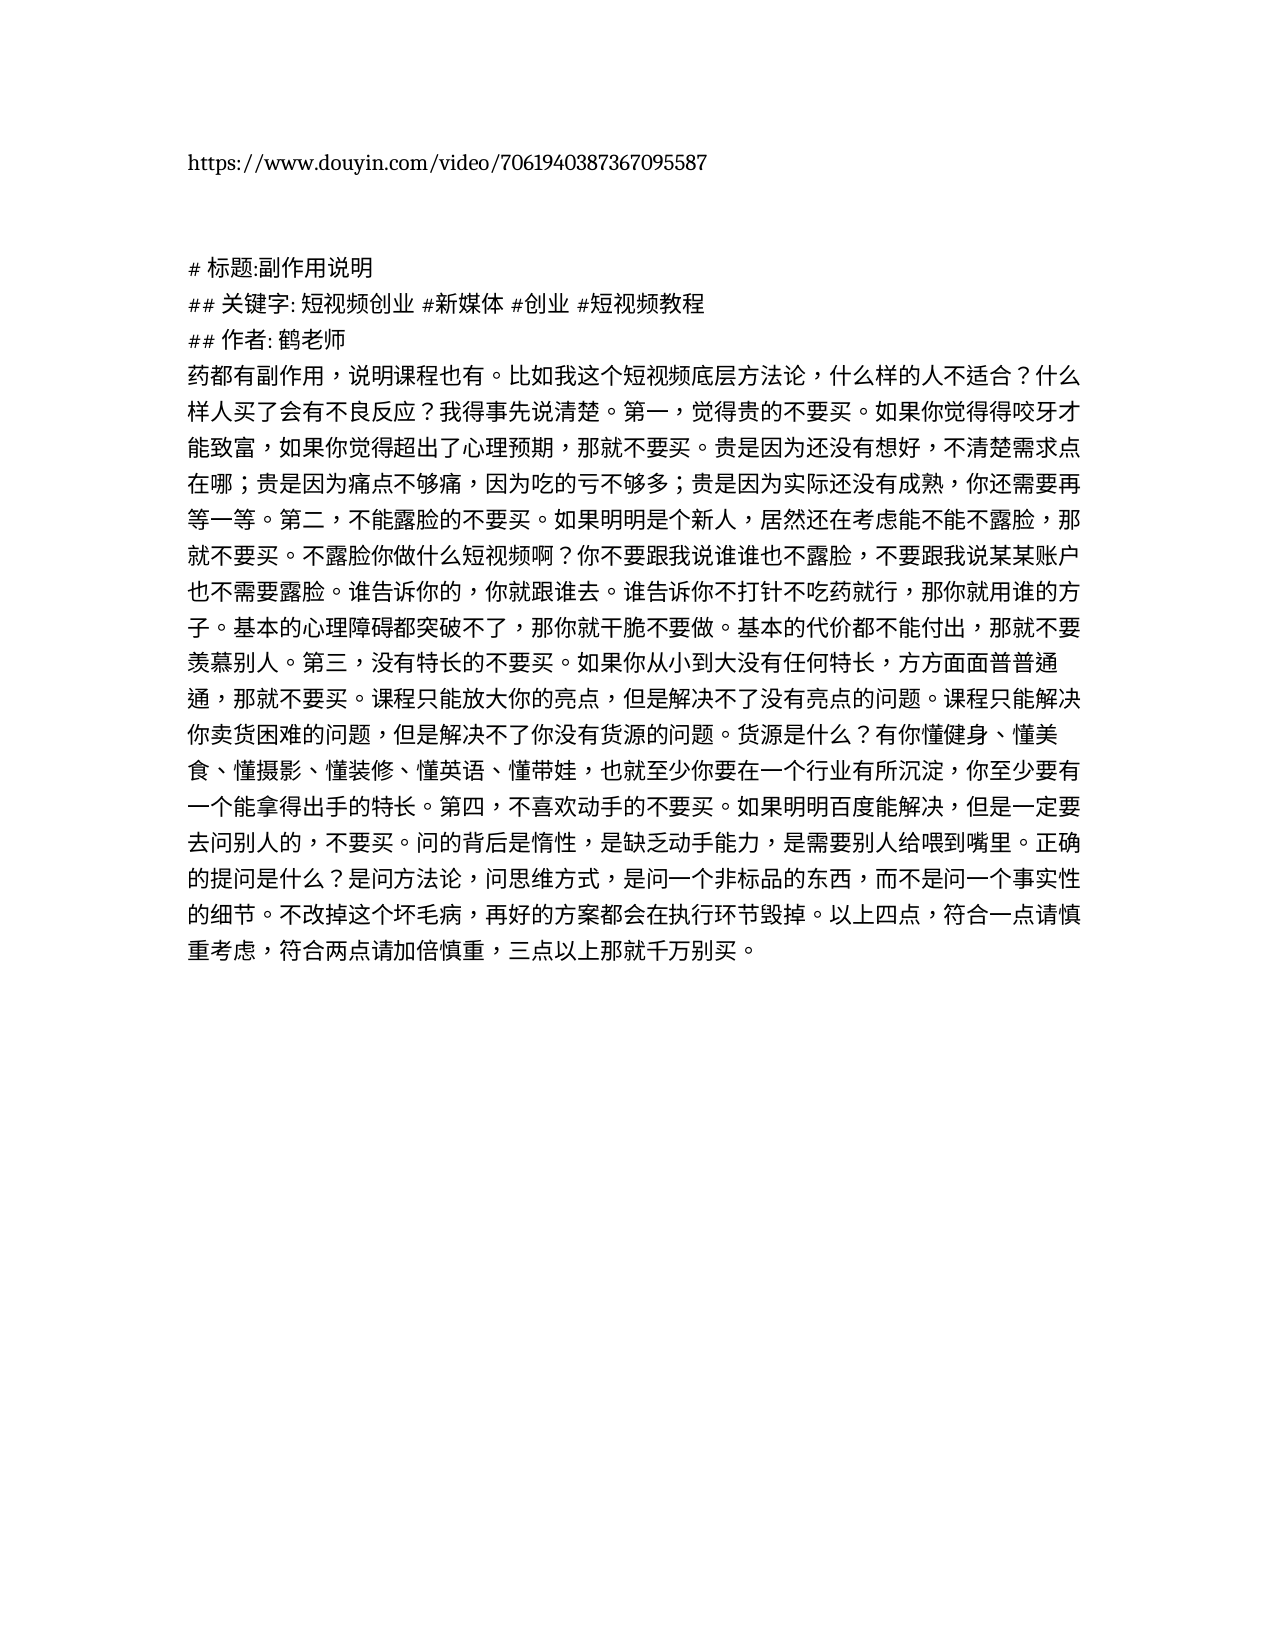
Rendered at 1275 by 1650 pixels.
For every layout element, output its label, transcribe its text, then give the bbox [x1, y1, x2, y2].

text # 标题:副作用说明 ## 关键字: 短视频创业 #新媒体 #创业 #短视频教程 ## 作者: 鹤老师 药都有副作用，说明课程也有。比如我这个短视频底层方法论，什么样的人不适合？什么样人买了会有不良反应？我得事先说清楚。第一，觉得贵的不要买。如果你觉得得咬牙才能致富，如果你觉得超出了心理预期，那就不要买。贵是因为还没有想好，不清楚需求点在哪；贵是因为痛点不够痛，因为吃的亏不够多；贵是因为实际还没有成熟，你还需要再等一等。第二，不能露脸的不要买。如果明明是个新人，居然还在考虑能不能不露脸，那就不要买。不露脸你做什么短视频啊？你不要跟我说谁谁也不露脸，不要跟我说某某账户也不需要露脸。谁告诉你的，你就跟谁去。谁告诉你不打针不吃药就行，那你就用谁的方子。基本的心理障碍都突破不了，那你就干脆不要做。基本的代价都不能付出，那就不要羡慕别人。第三，没有特长的不要买。如果你从小到大没有任何特长，方方面面普普通通，那就不要买。课程只能放大你的亮点，但是解决不了没有亮点的问题。课程只能解决你卖货困难的问题，但是解决不了你没有货源的问题。货源是什么？有你懂健身、懂美食、懂摄影、懂装修、懂英语、懂带娃，也就至少你要在一个行业有所沉淀，你至少要有一个能拿得出手的特长。第四，不喜欢动手的不要买。如果明明百度能解决，但是一定要去问别人的，不要买。问的背后是惰性，是缺乏动手能力，是需要别人给喂到嘴里。正确的提问是什么？是问方法论，问思维方式，是问一个非标品的东西，而不是问一个事实性的细节。不改掉这个坏毛病，再好的方案都会在执行环节毁掉。以上四点，符合一点请慎重考虑，符合两点请加倍慎重，三点以上那就千万别买。 [187, 252, 1087, 966]
text https://www.douyin.com/video/7061940387367095587 [187, 150, 1087, 176]
